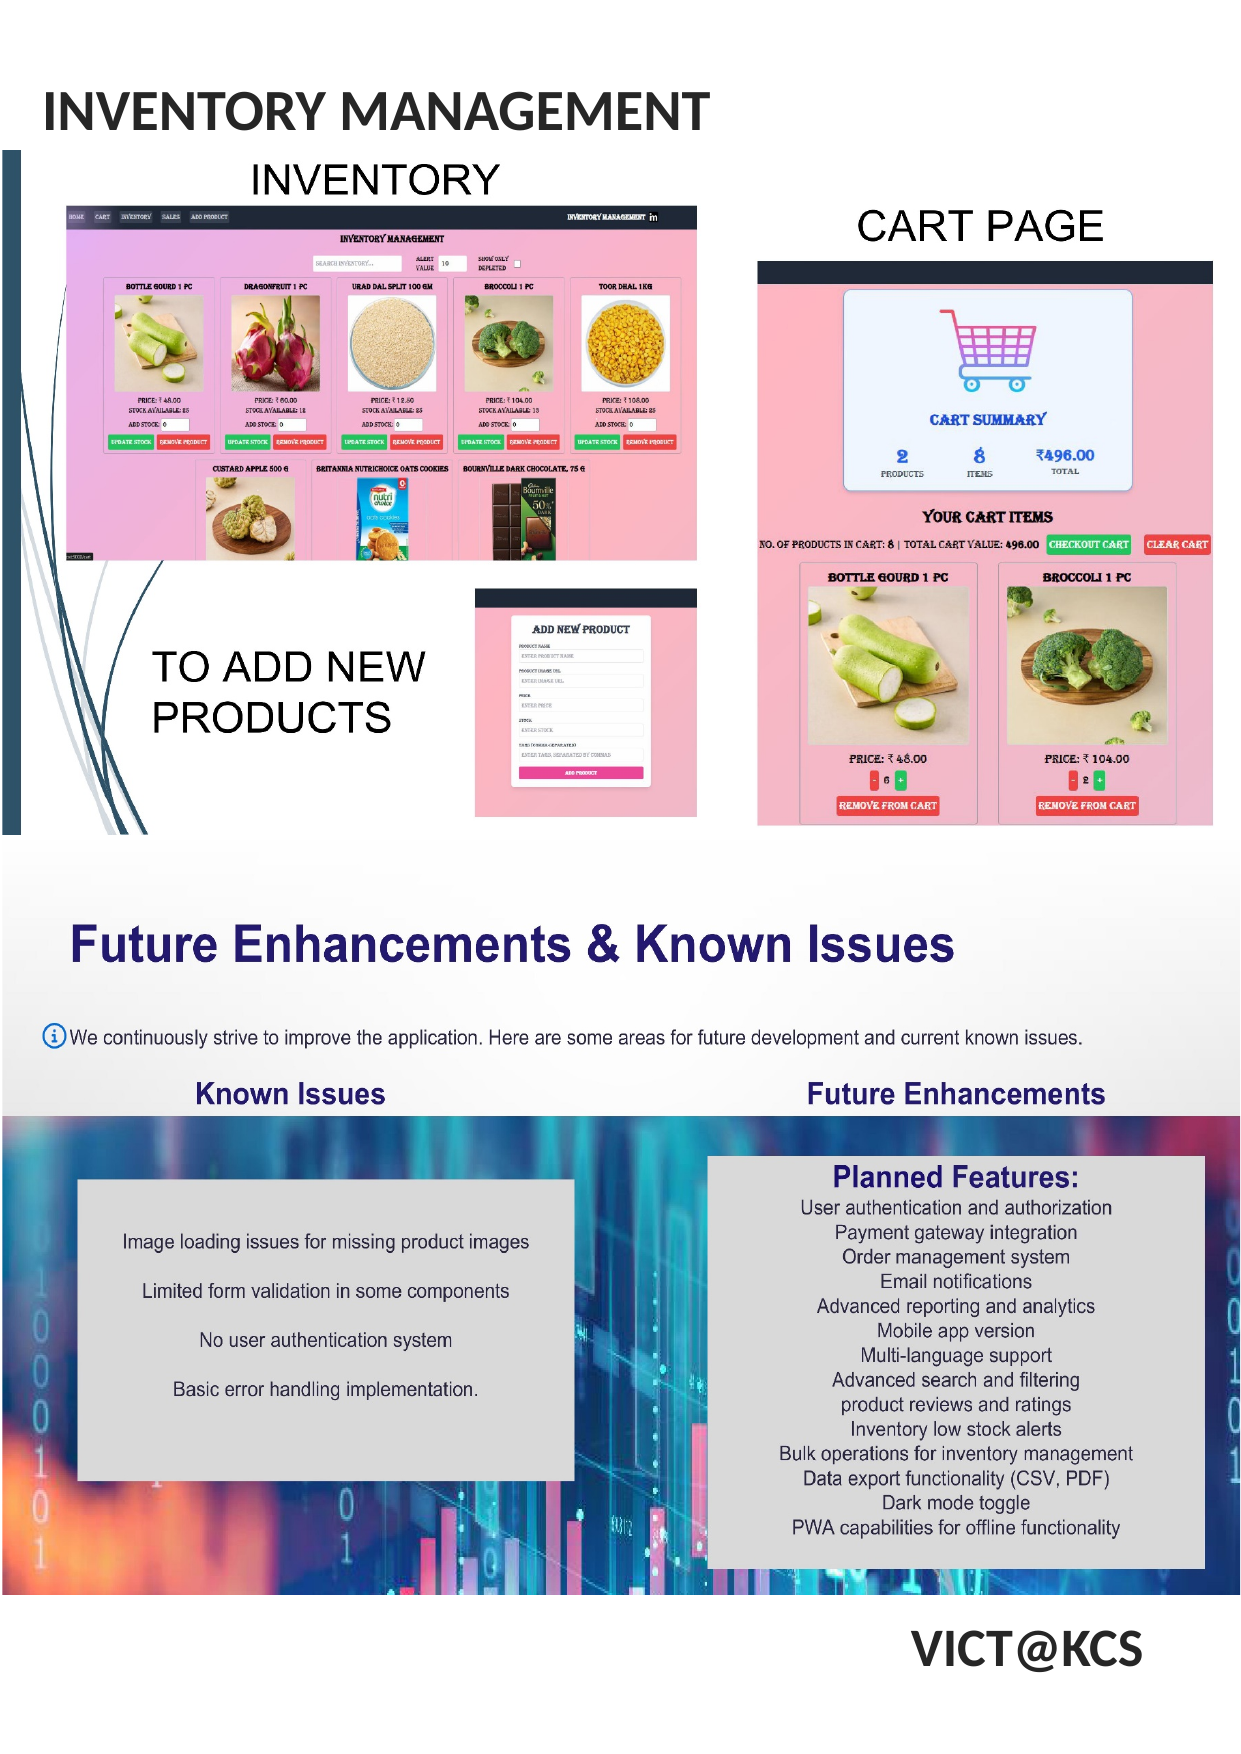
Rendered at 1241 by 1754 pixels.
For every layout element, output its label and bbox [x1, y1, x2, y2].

picture [696, 1577, 709, 1595]
picture [2, 836, 1241, 1595]
picture [2, 150, 1241, 835]
